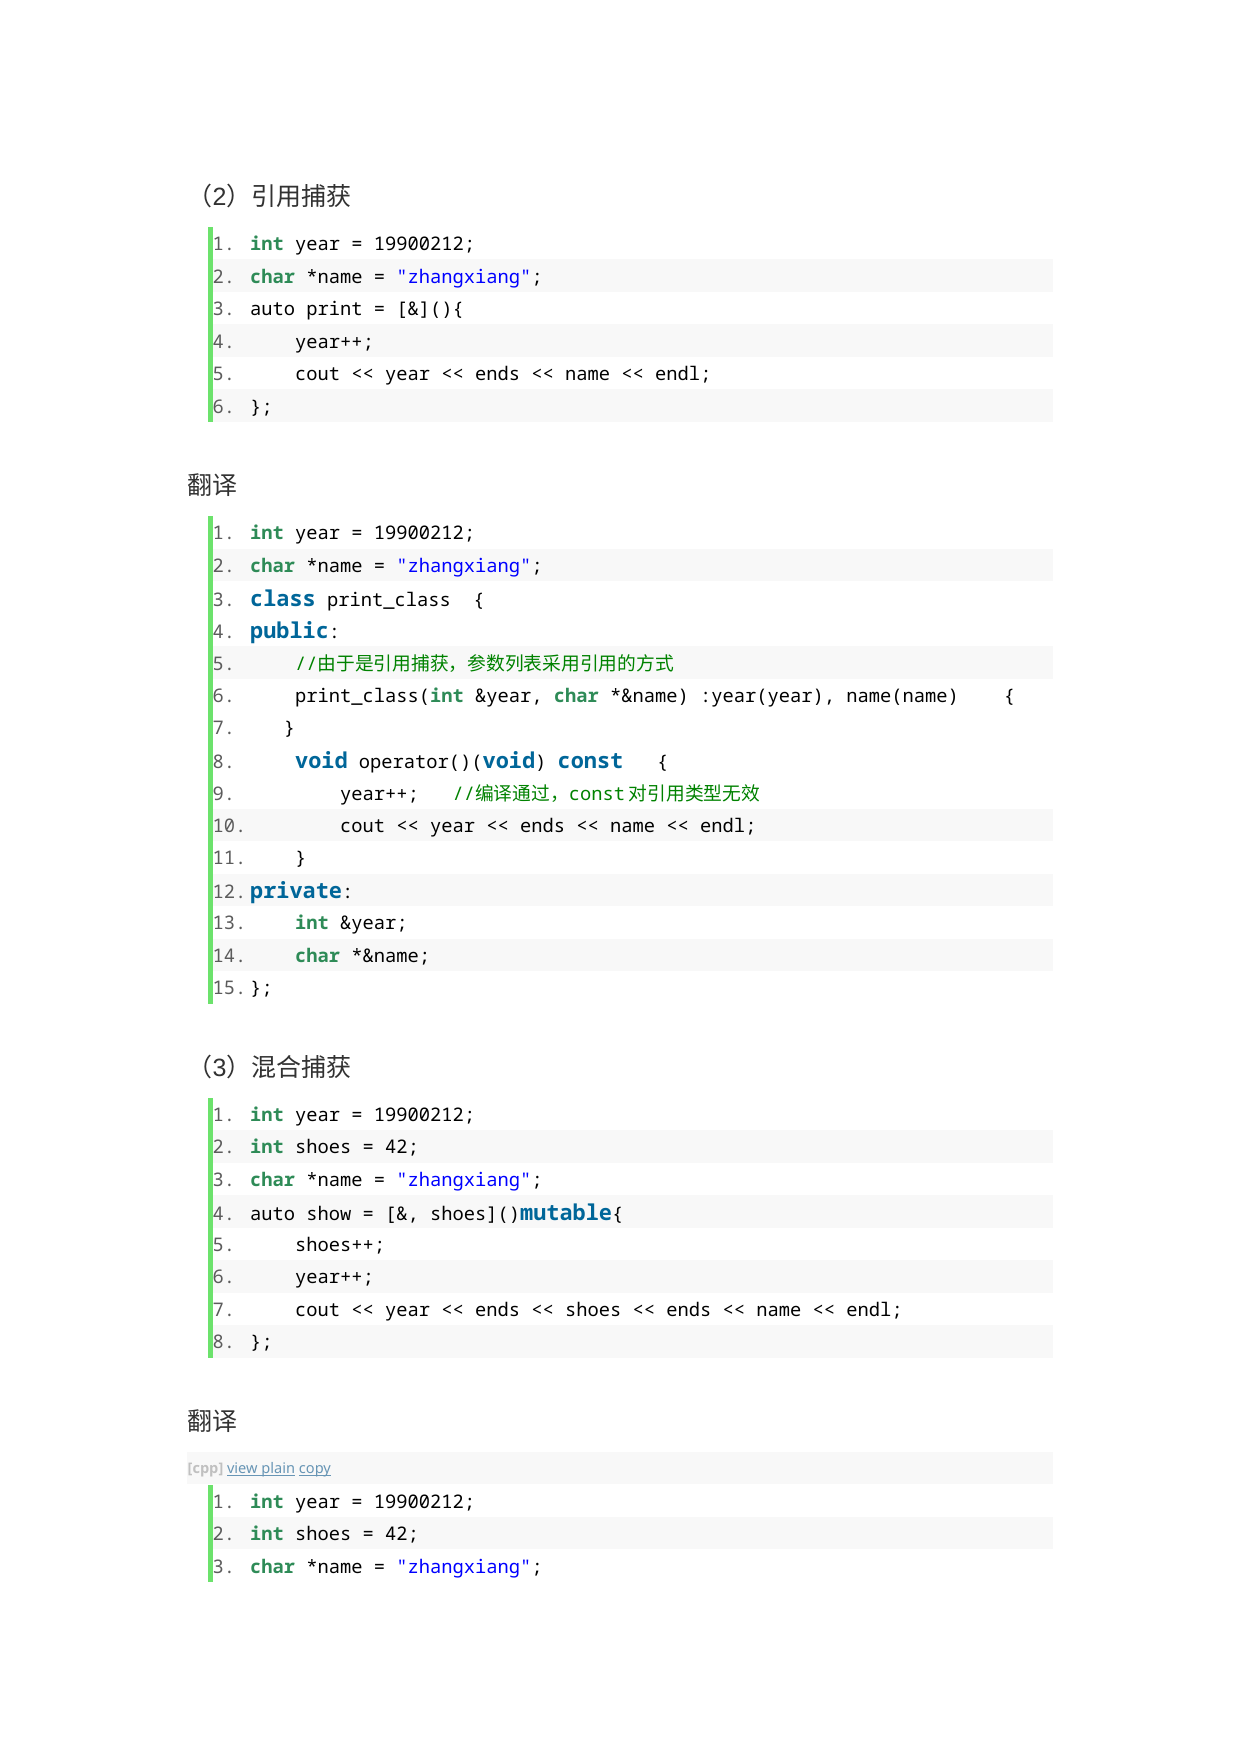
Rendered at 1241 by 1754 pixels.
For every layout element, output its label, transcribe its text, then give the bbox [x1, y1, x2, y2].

list }; [213, 1325, 1053, 1358]
list char *name = "zhangxiang"; [213, 1549, 1053, 1582]
list year++; [213, 1260, 1053, 1293]
list char *name = "zhangxiang"; [213, 549, 1053, 581]
text 翻译 [187, 451, 1053, 516]
list char *name = "zhangxiang"; [213, 1163, 1053, 1195]
list year++; [213, 324, 1053, 357]
subtitle （2）引用捕获 [187, 162, 1053, 227]
list cout << year << ends << name << endl; [213, 809, 1053, 841]
list //由于是引用捕获，参数列表采用引用的方式 [213, 646, 1053, 679]
list private: [213, 874, 1053, 906]
list int shoes = 42; [213, 1130, 1053, 1163]
list cout << year << ends << shoes << ends << name << endl; [213, 1293, 1053, 1325]
list void operator()(void) const { [213, 744, 1053, 776]
list int &year; [213, 906, 1053, 939]
list } [213, 841, 1053, 874]
list int year = 19900212; [208, 1484, 1053, 1517]
list int year = 19900212; [213, 516, 1053, 549]
list shoes++; [213, 1228, 1053, 1260]
list print_class(int &year, char *&name) :year(year), name(name) { [213, 679, 1053, 711]
list char *&name; [213, 939, 1053, 971]
list int shoes = 42; [213, 1517, 1053, 1549]
list }; [213, 971, 1053, 1004]
text [cpp] view plain copy [187, 1452, 1053, 1484]
list class print_class { [213, 581, 1053, 614]
text （3）混合捕获 [187, 1033, 1053, 1098]
list year++; //编译通过，const对引用类型无效 [213, 776, 1053, 809]
list auto print = [&](){ [213, 292, 1053, 324]
list int year = 19900212; [213, 1098, 1053, 1130]
list cout << year << ends << name << endl; [213, 357, 1053, 389]
list } [213, 711, 1053, 744]
text 翻译 [187, 1387, 1053, 1452]
list auto show = [&, shoes]()mutable{ [213, 1195, 1053, 1228]
list char *name = "zhangxiang"; [213, 259, 1053, 292]
list int year = 19900212; [213, 227, 1053, 259]
list public: [213, 614, 1053, 646]
list }; [213, 389, 1053, 422]
